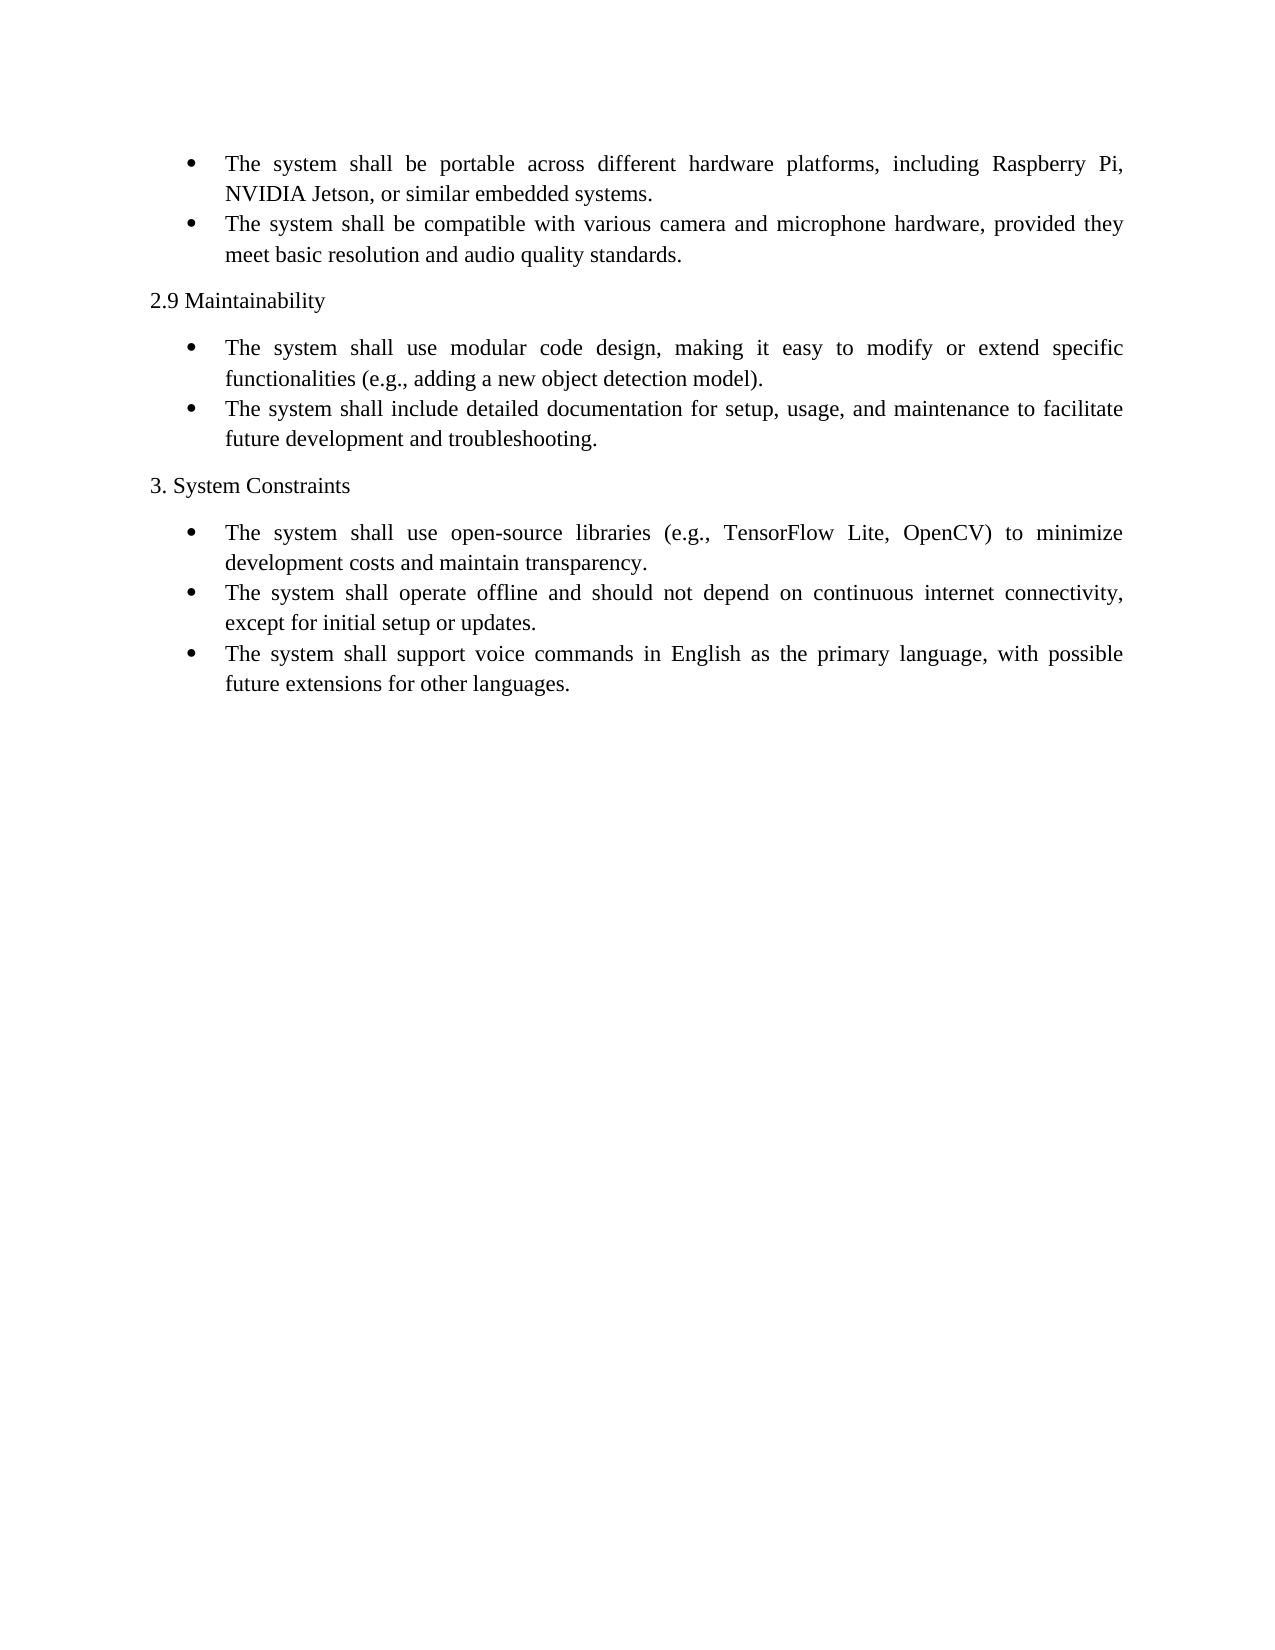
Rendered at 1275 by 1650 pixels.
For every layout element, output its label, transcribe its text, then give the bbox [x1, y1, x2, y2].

list The system shall be compatible with various camera and microphone hardware, provided they meet basic resolution and audio quality standards. [187, 210, 1125, 267]
list The system shall include detailed documentation for setup, usage, and maintenance to facilitate future development and troubleshooting. [187, 395, 1125, 451]
text 2.9 Maintainability [150, 287, 1125, 314]
list The system shall be portable across different hardware platforms, including Raspberry Pi, NVIDIA Jetson, or similar embedded systems. [187, 150, 1125, 207]
list The system shall use modular code design, making it easy to modify or extend specific functionalities (e.g., adding a new object detection model). [187, 334, 1125, 391]
list The system shall support voice commands in English as the primary language, with possible future extensions for other languages. [187, 639, 1125, 696]
list The system shall operate offline and should not depend on continuous internet connectivity, except for initial setup or updates. [187, 579, 1125, 636]
text 3. System Constraints [150, 472, 1125, 498]
list The system shall use open-source libraries (e.g., TensorFlow Lite, OpenCV) to minimize development costs and maintain transparency. [187, 519, 1125, 575]
